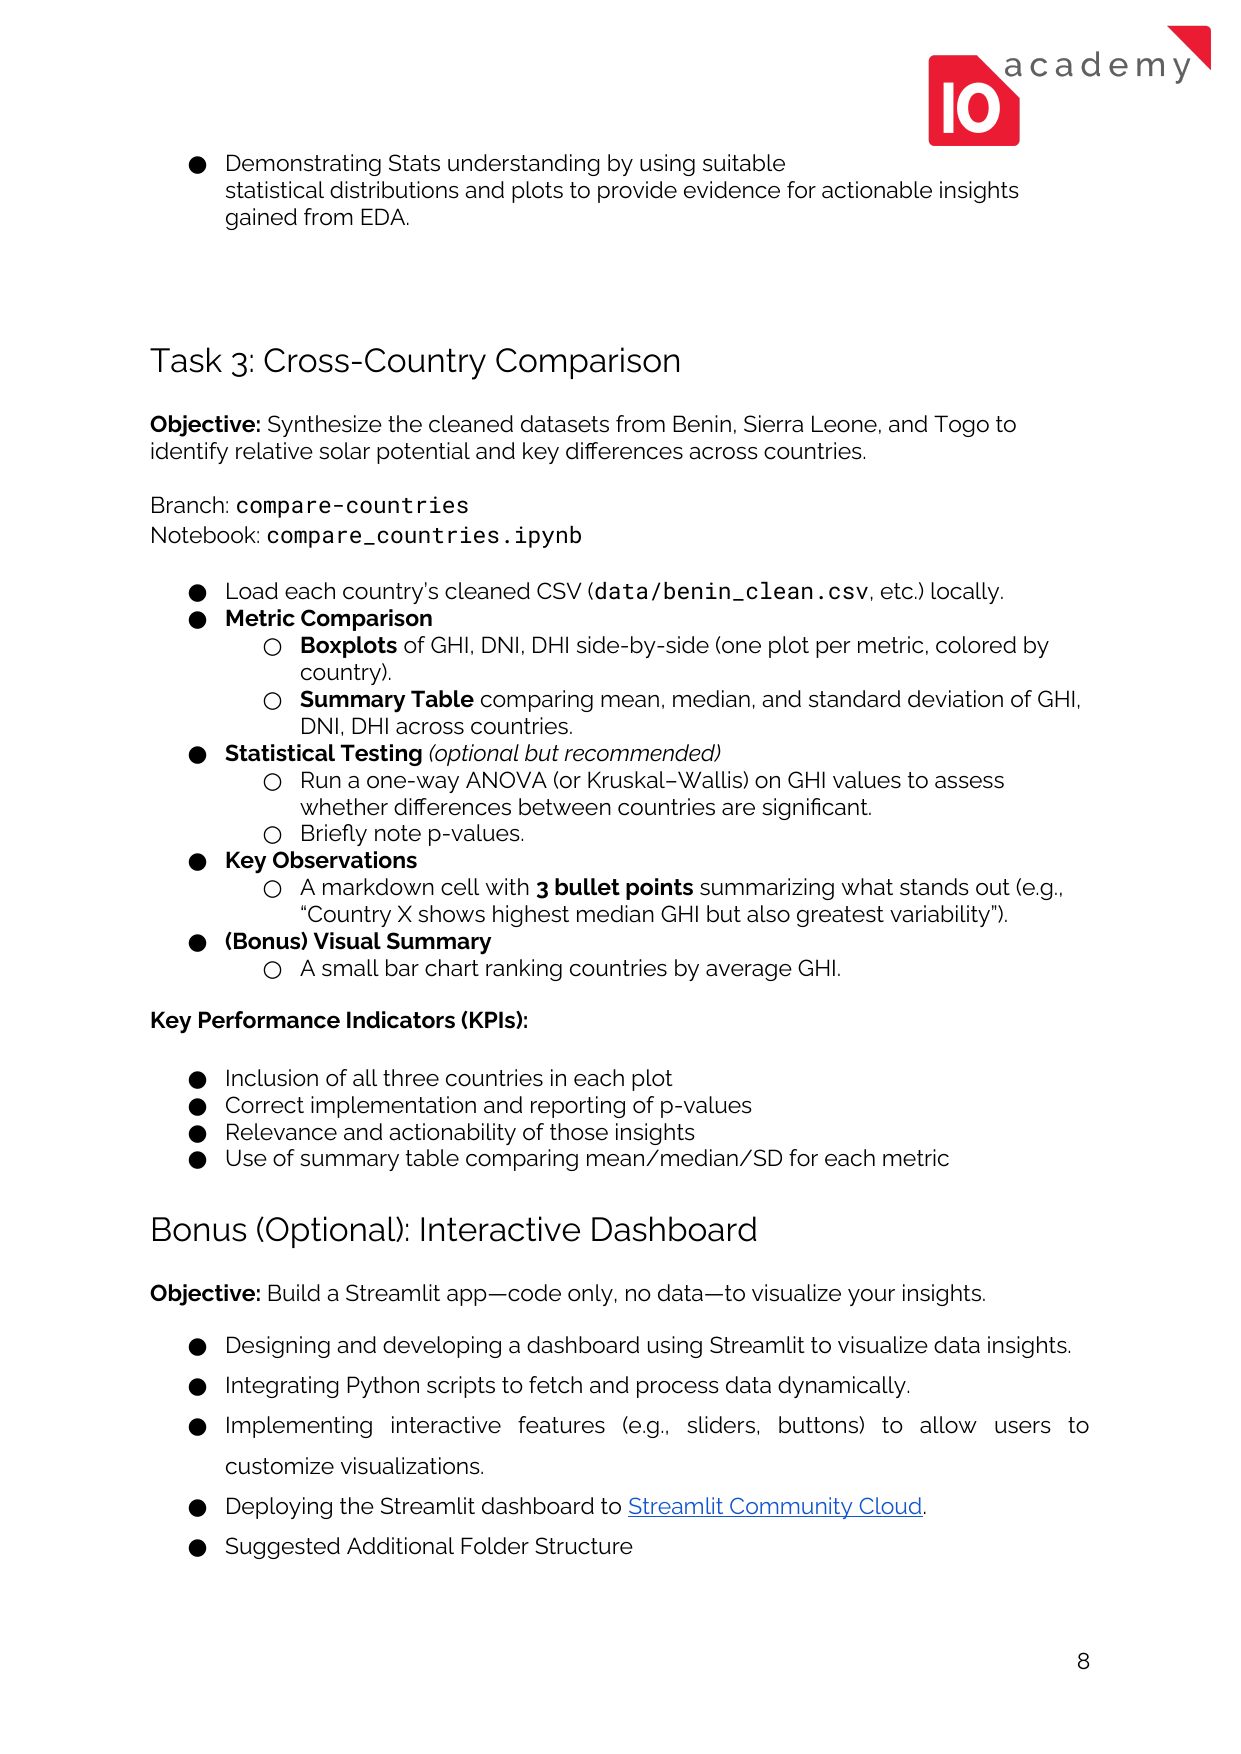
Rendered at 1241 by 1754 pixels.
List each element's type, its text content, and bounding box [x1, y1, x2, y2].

list Demonstrating Stats understanding by using suitable statistical distributions and plots to provide evidence for actionable insights gained from EDA. [187, 150, 1090, 231]
list Load each country’s cleaned CSV (data/benin_clean.csv, etc.) locally. [187, 575, 1090, 605]
list Key Observations [187, 847, 1090, 874]
list Use of summary table comparing mean/median/SD for each metric [187, 1145, 1090, 1172]
list A markdown cell with 3 bullet points summarizing what stands out (e.g., “Country X shows highest median GHI but also greatest variability”). [262, 874, 1090, 928]
text Key Performance Indicators (KPIs): [150, 1007, 1090, 1033]
subtitle Task 3: Cross-Country Comparison [150, 341, 1090, 380]
list Suggested Additional Folder Structure [187, 1533, 1090, 1560]
list Metric Comparison [187, 605, 1090, 632]
picture [906, 18, 1225, 155]
list Integrating Python scripts to fetch and process data dynamically. [187, 1372, 1090, 1399]
list Deploying the Streamlit dashboard to Streamlit Community Cloud. [187, 1493, 1090, 1520]
text Branch: compare-countries Notebook: compare_countries.ipynb [150, 490, 1090, 550]
list Summary Table comparing mean, median, and standard deviation of GHI, DNI, DHI across countries. [262, 686, 1090, 740]
list Statistical Testing (optional but recommended) [187, 740, 1090, 767]
list (Bonus) Visual Summary [187, 928, 1090, 955]
list Boxplots of GHI, DNI, DHI side-by-side (one plot per metric, colored by country). [262, 632, 1090, 686]
list Correct implementation and reporting of p-values [187, 1092, 1090, 1118]
list Briefly note p-values. [262, 820, 1090, 847]
list Designing and developing a dashboard using Streamlit to visualize data insights. [187, 1332, 1090, 1358]
text Objective: Synthesize the cleaned datasets from Benin, Sierra Leone, and Togo to identify relative solar potential and key differences across countries. [150, 411, 1090, 465]
text Objective: Build a Streamlit app—code only, no data—to visualize your insights. [150, 1280, 1090, 1307]
list Implementing interactive features (e.g., sliders, buttons) to allow users to customize visualizations. [187, 1412, 1090, 1479]
list A small bar chart ranking countries by average GHI. [262, 955, 1090, 982]
list Relevance and actionability of those insights [187, 1118, 1090, 1145]
list Inclusion of all three countries in each plot [187, 1065, 1090, 1092]
list Run a one-way ANOVA (or Kruskal–Wallis) on GHI values to assess whether differences between countries are significant. [262, 767, 1090, 820]
subtitle Bonus (Optional): Interactive Dashboard [150, 1210, 1090, 1249]
